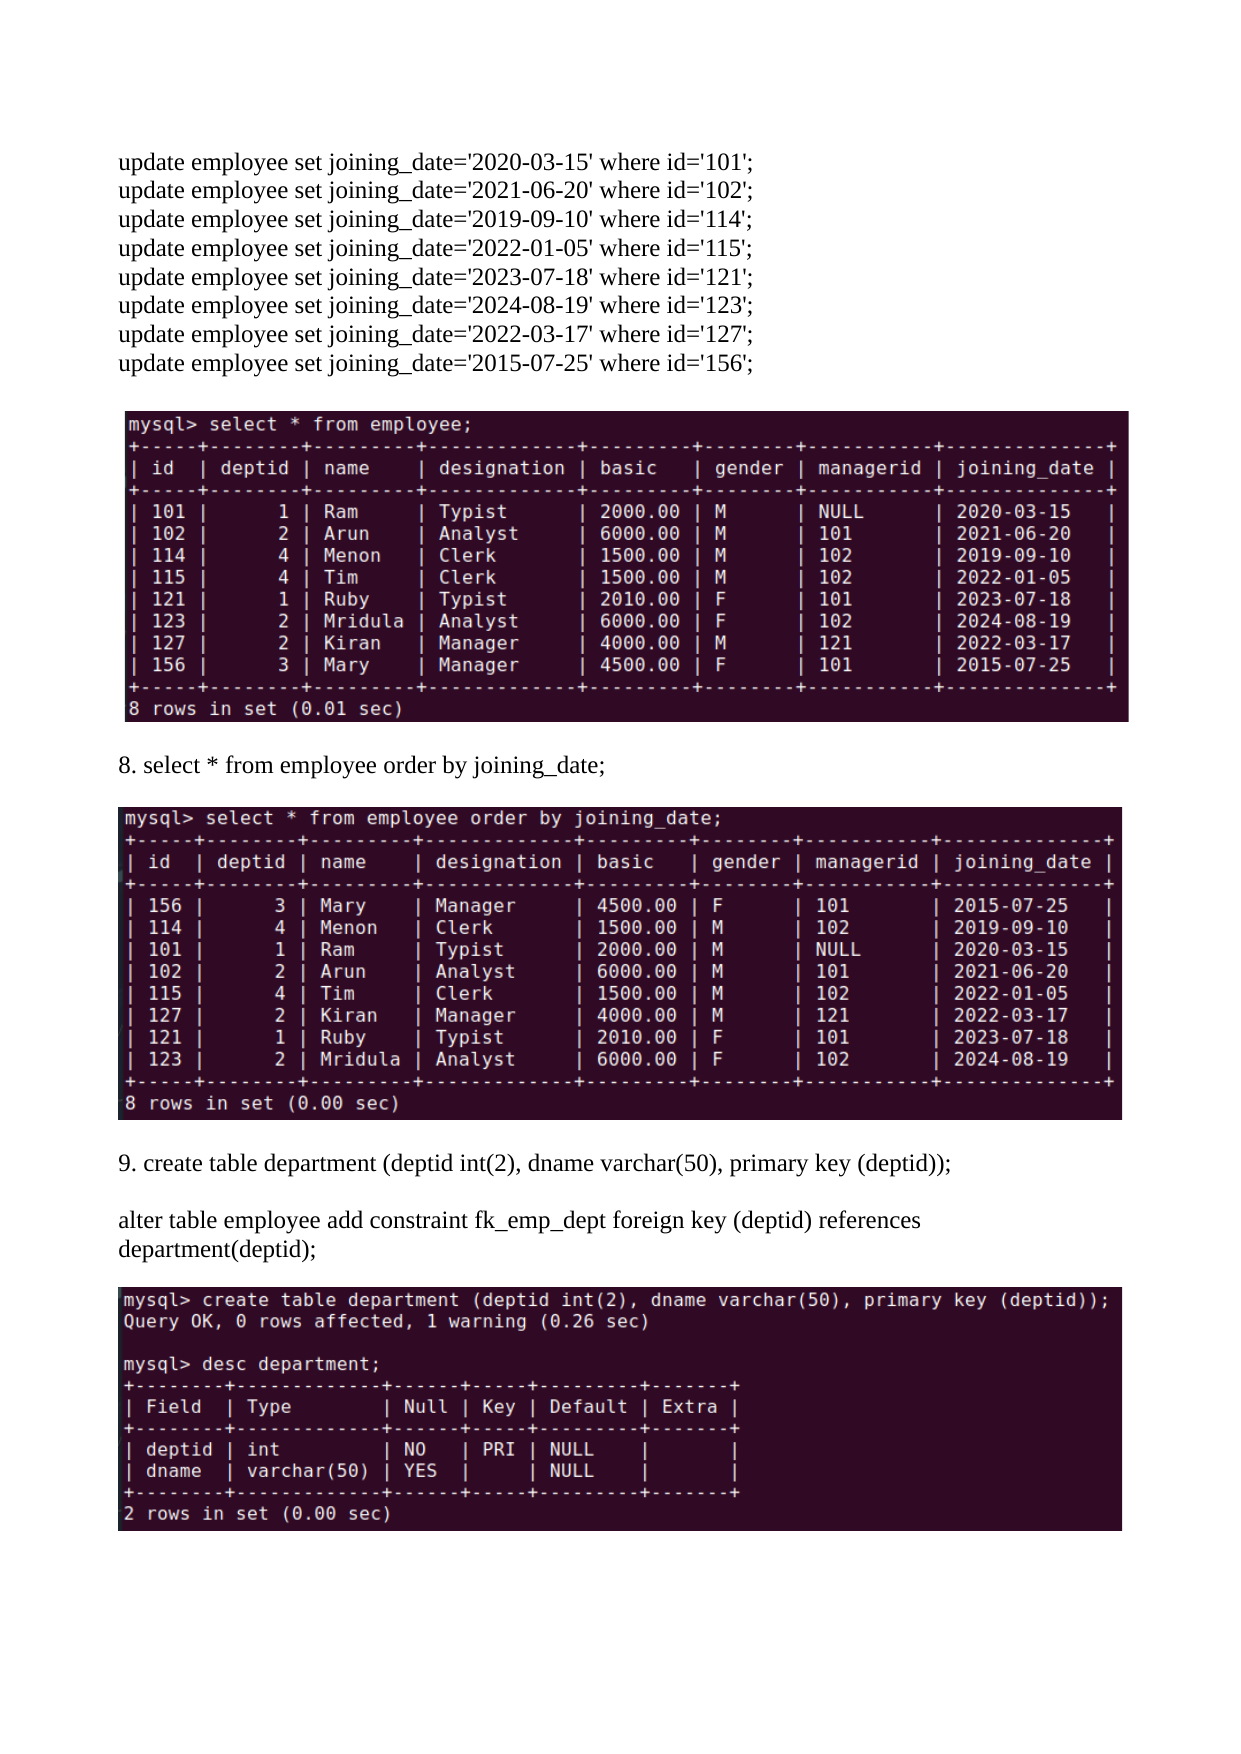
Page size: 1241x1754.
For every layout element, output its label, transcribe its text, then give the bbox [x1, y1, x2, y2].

text update employee set joining_date='2024-08-19' where id='123'; [118, 291, 1122, 319]
text update employee set joining_date='2015-07-25' where id='156'; [118, 348, 1122, 377]
picture [118, 807, 1123, 1120]
text 8. select * from employee order by joining_date; [118, 750, 1122, 779]
text update employee set joining_date='2021-06-20' where id='102'; [118, 176, 1122, 204]
text update employee set joining_date='2020-03-15' where id='101'; [118, 147, 1122, 176]
text update employee set joining_date='2023-07-18' where id='121'; [118, 262, 1122, 291]
text 9. create table department (deptid int(2), dname varchar(50), primary key (deptid)); [118, 1148, 1122, 1177]
picture [124, 411, 1129, 722]
text update employee set joining_date='2022-03-17' where id='127'; [118, 319, 1122, 348]
text update employee set joining_date='2022-01-05' where id='115'; [118, 233, 1122, 262]
text alter table employee add constraint fk_emp_dept foreign key (deptid) references department(deptid); [118, 1206, 1122, 1263]
picture [118, 1287, 1123, 1531]
text update employee set joining_date='2019-09-10' where id='114'; [118, 204, 1122, 233]
